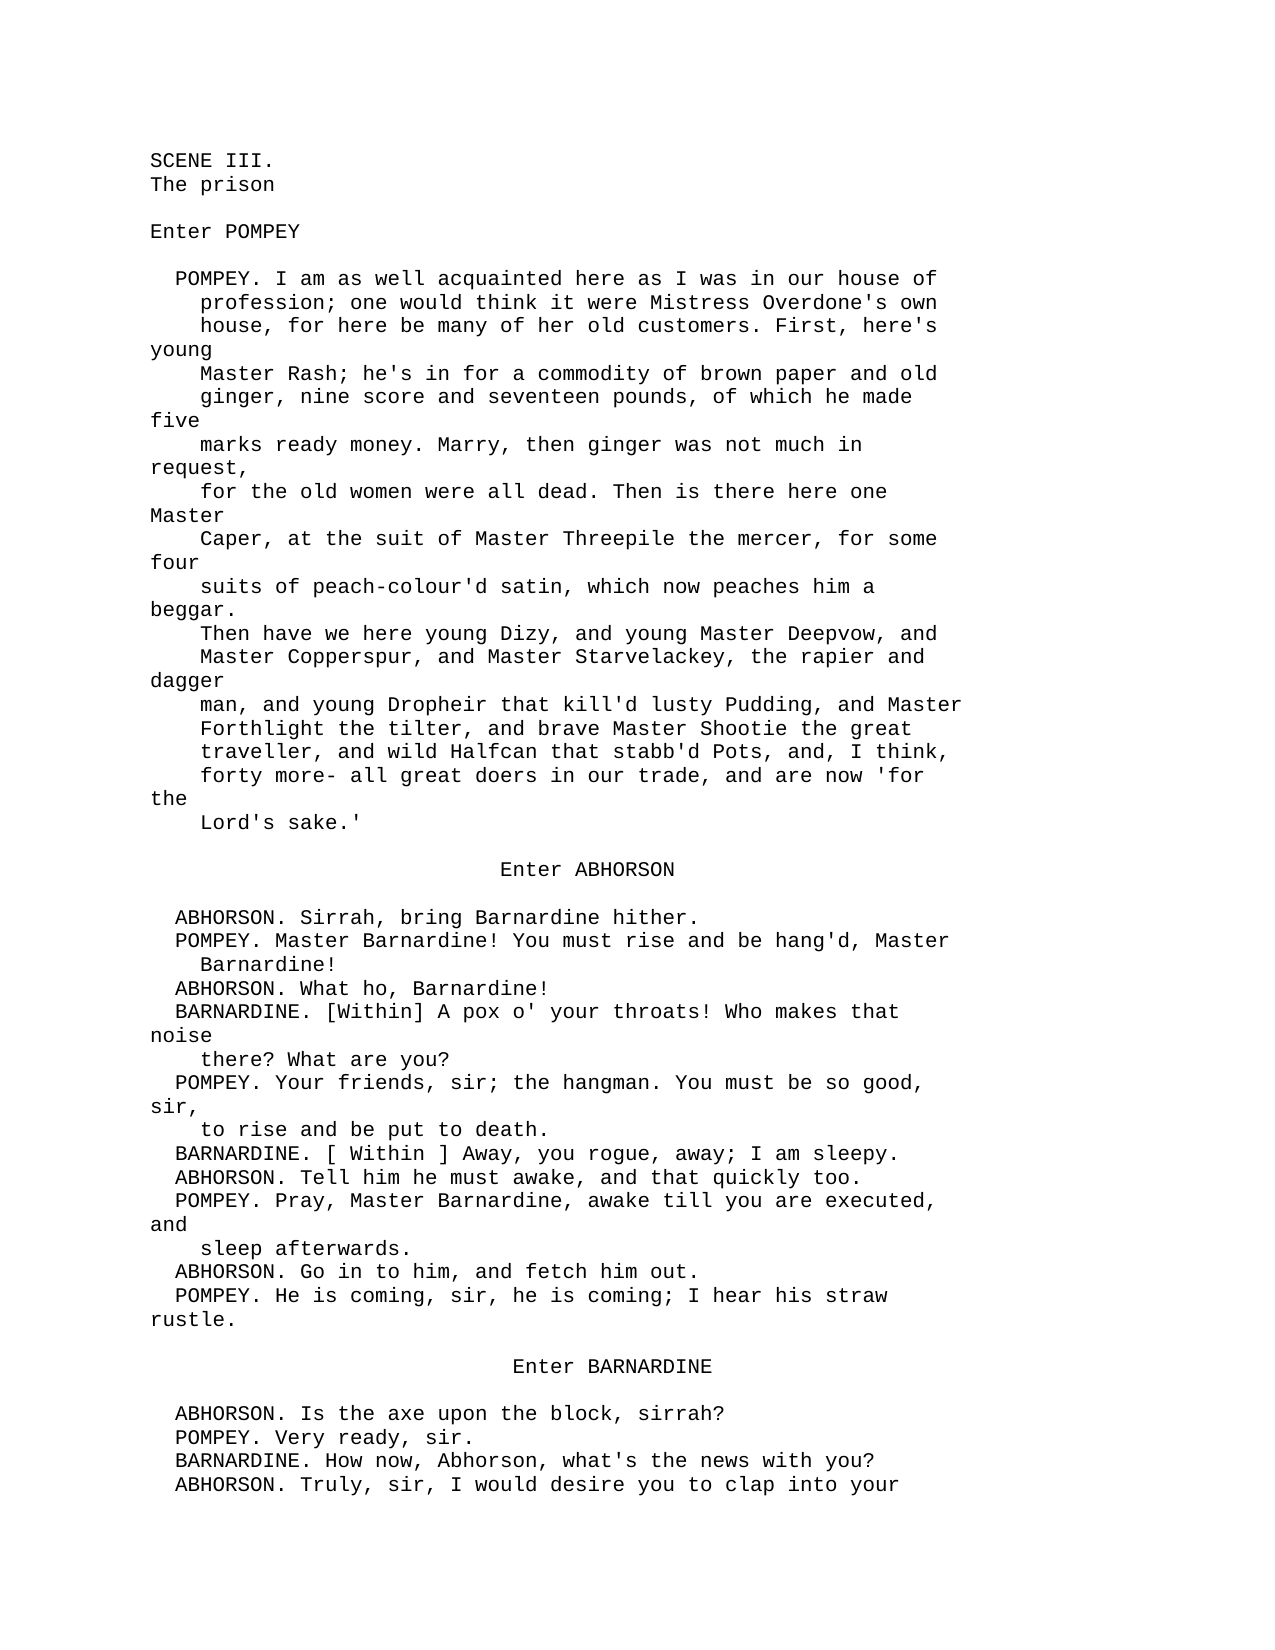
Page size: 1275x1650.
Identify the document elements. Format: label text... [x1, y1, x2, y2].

text SCENE III. [150, 150, 1125, 174]
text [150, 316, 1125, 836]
text The prison [150, 174, 1125, 197]
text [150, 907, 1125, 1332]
text profession; one would think it were Mistress Overdone's own [150, 292, 1125, 316]
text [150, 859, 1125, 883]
text POMPEY. I am as well acquainted here as I was in our house of [150, 268, 1125, 292]
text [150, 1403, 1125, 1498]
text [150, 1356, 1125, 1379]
text Enter POMPEY [150, 221, 1125, 244]
